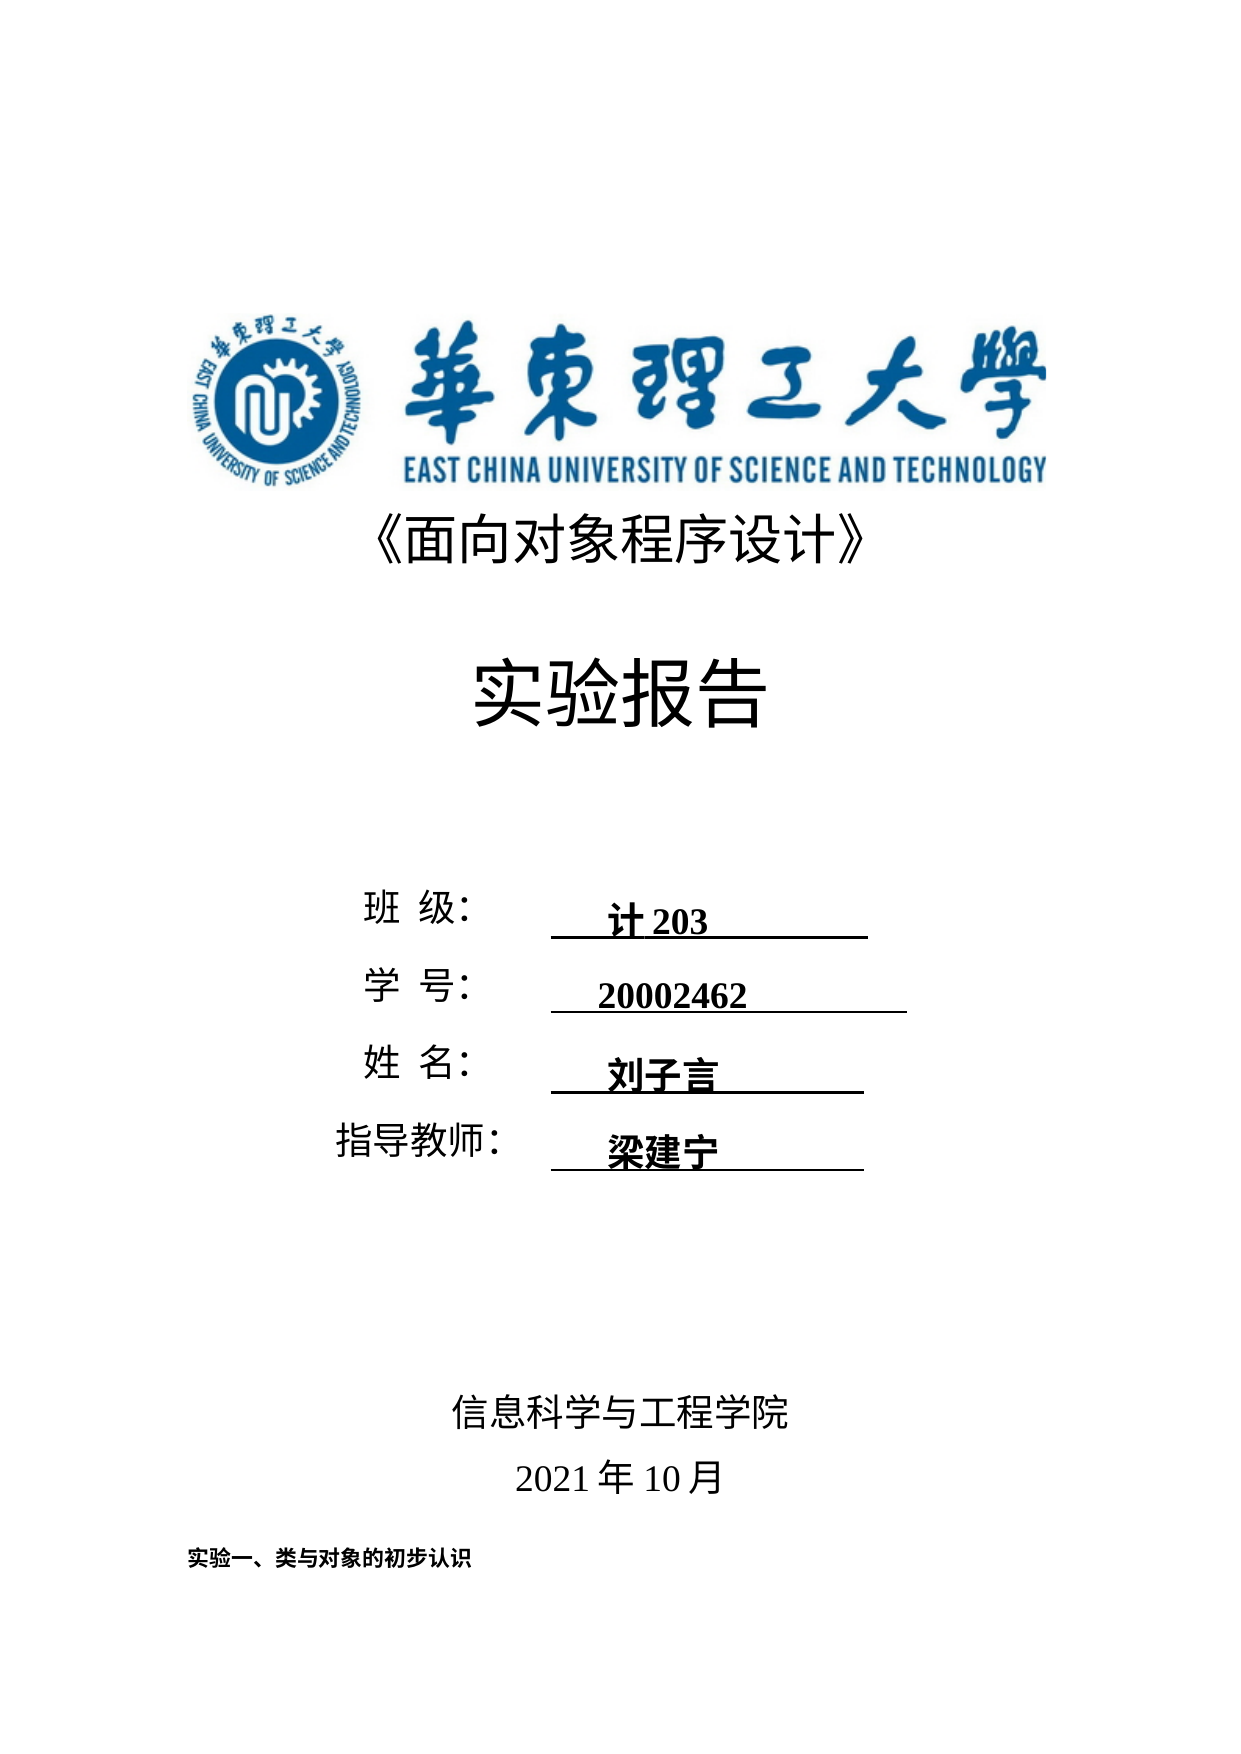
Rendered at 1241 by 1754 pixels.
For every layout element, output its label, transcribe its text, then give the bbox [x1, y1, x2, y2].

table_header 班 级： [318, 873, 539, 950]
text 2021年 10月 [187, 1443, 1053, 1508]
text 信息科学与工程学院 [187, 1378, 1053, 1443]
table_cell 学 号： [318, 950, 539, 1028]
text 实验一、类与对象的初步认识 [187, 1540, 1053, 1573]
table_cell 姓 名： [318, 1028, 539, 1105]
table_header 计203 [539, 873, 923, 950]
table_cell 刘子言 [539, 1028, 923, 1105]
table_cell 20002462 [539, 950, 923, 1028]
text 实验报告 [187, 624, 1053, 754]
text 《面向对象程序设计》 [187, 487, 1053, 584]
table_cell 指导教师： [318, 1105, 539, 1183]
picture [187, 313, 1047, 491]
table_cell 梁建宁 [539, 1105, 923, 1183]
